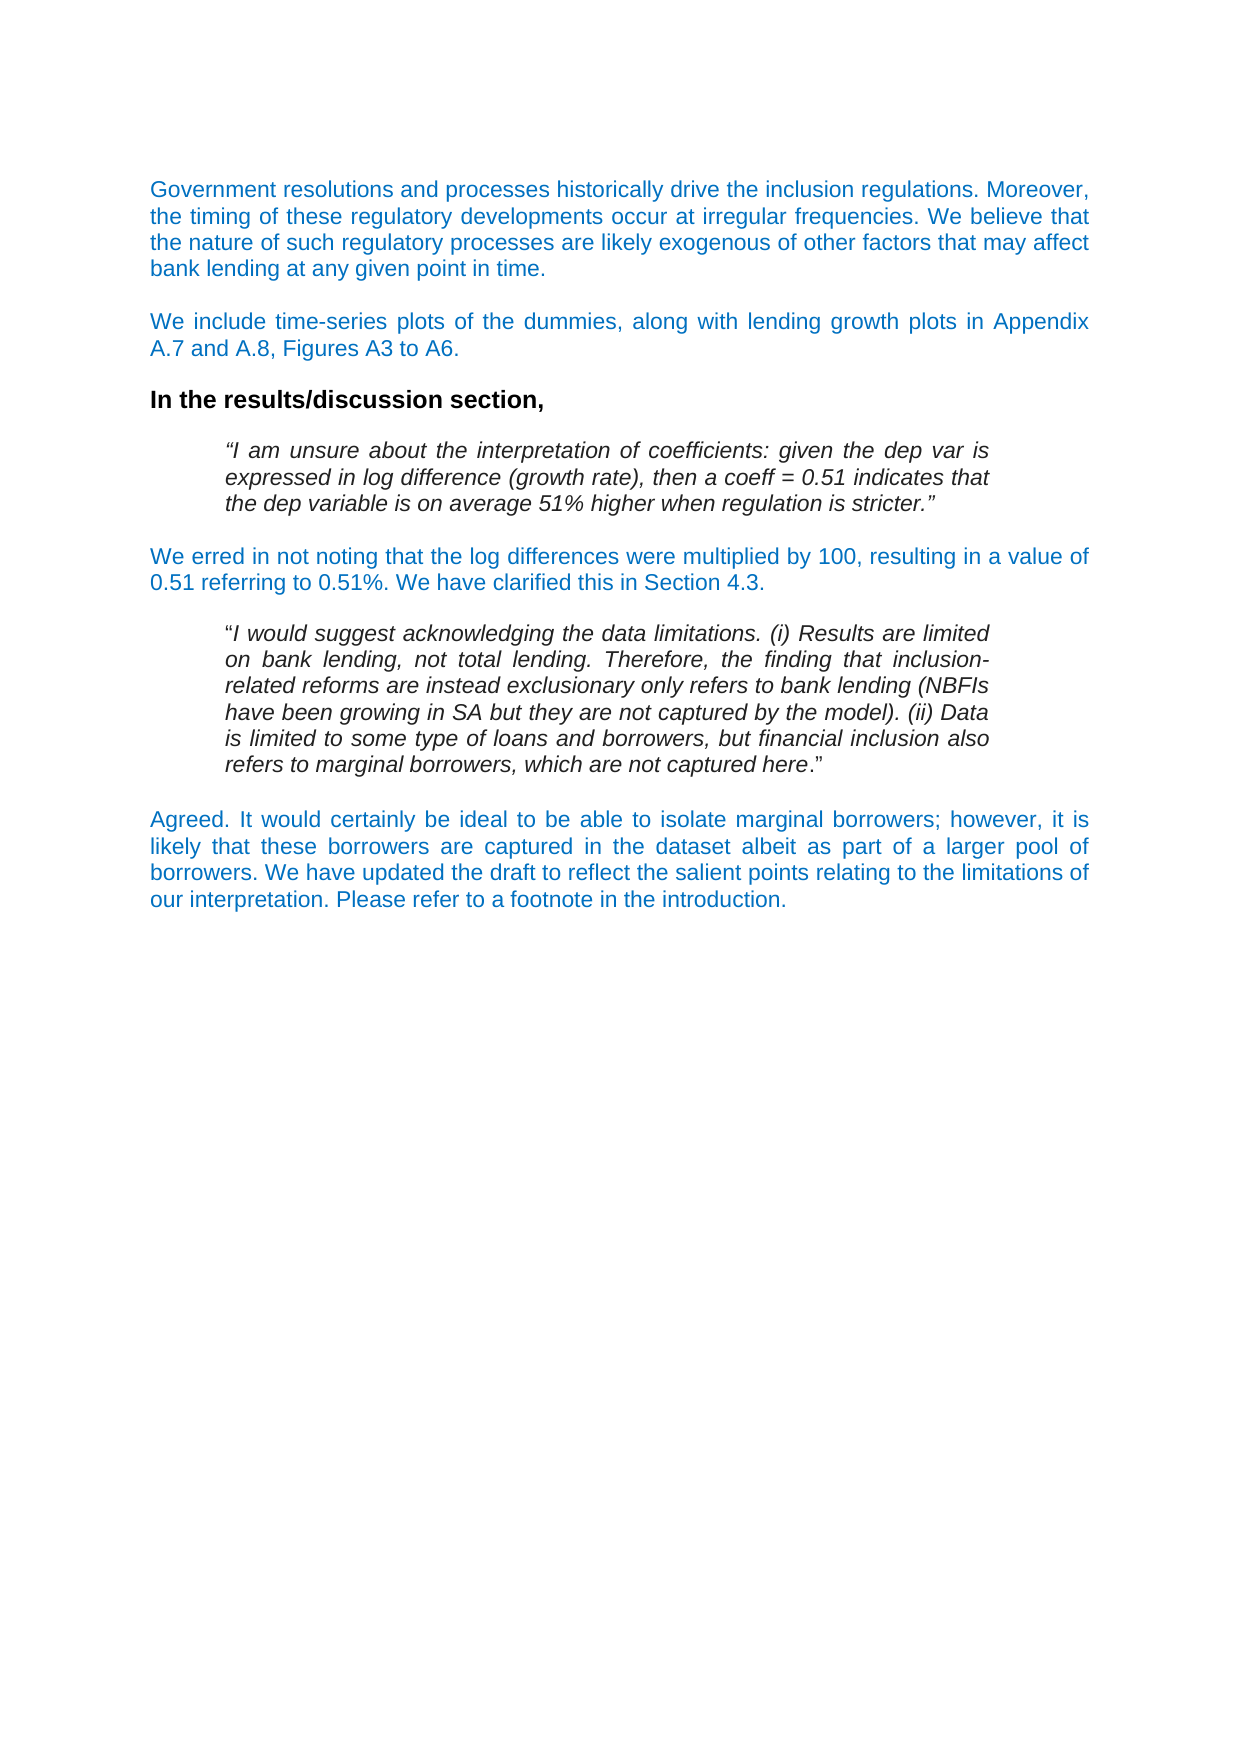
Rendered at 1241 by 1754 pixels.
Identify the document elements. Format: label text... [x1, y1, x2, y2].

text We include time-series plots of the dummies, along with lending growth plots in Appendix A.7 and A.8, Figures A3 to A6. [150, 308, 1090, 361]
text “I would suggest acknowledging the data limitations. (i) Results are limited on bank lending, not total lending. Therefore, the finding that inclusion-related reforms are instead exclusionary only refers to bank lending (NBFIs have been growing in SA but they are not captured by the model). (ii) Data is limited to some type of loans and borrowers, but financial inclusion also refers to marginal borrowers, which are not captured here.” [225, 619, 992, 778]
text “I am unsure about the interpretation of coefficients: given the dep var is expressed in log difference (growth rate), then a coeff = 0.51 indicates that the dep variable is on average 51% higher when regulation is stricter.” [225, 437, 992, 517]
text In the results/discussion section, [150, 385, 1090, 413]
text Agreed. It would certainly be ideal to be able to isolate marginal borrowers; however, it is likely that these borrowers are captured in the dataset albeit as part of a larger pool of borrowers. We have updated the draft to reflect the salient points relating to the limitations of our interpretation. Please refer to a footnote in the introduction. [150, 806, 1090, 912]
text We erred in not noting that the log differences were multiplied by 100, resulting in a value of 0.51 referring to 0.51%. We have clarified this in Section 4.3. [150, 543, 1090, 596]
text Government resolutions and processes historically drive the inclusion regulations. Moreover, the timing of these regulatory developments occur at irregular frequencies. We believe that the nature of such regulatory processes are likely exogenous of other factors that may affect bank lending at any given point in time. [150, 176, 1090, 282]
